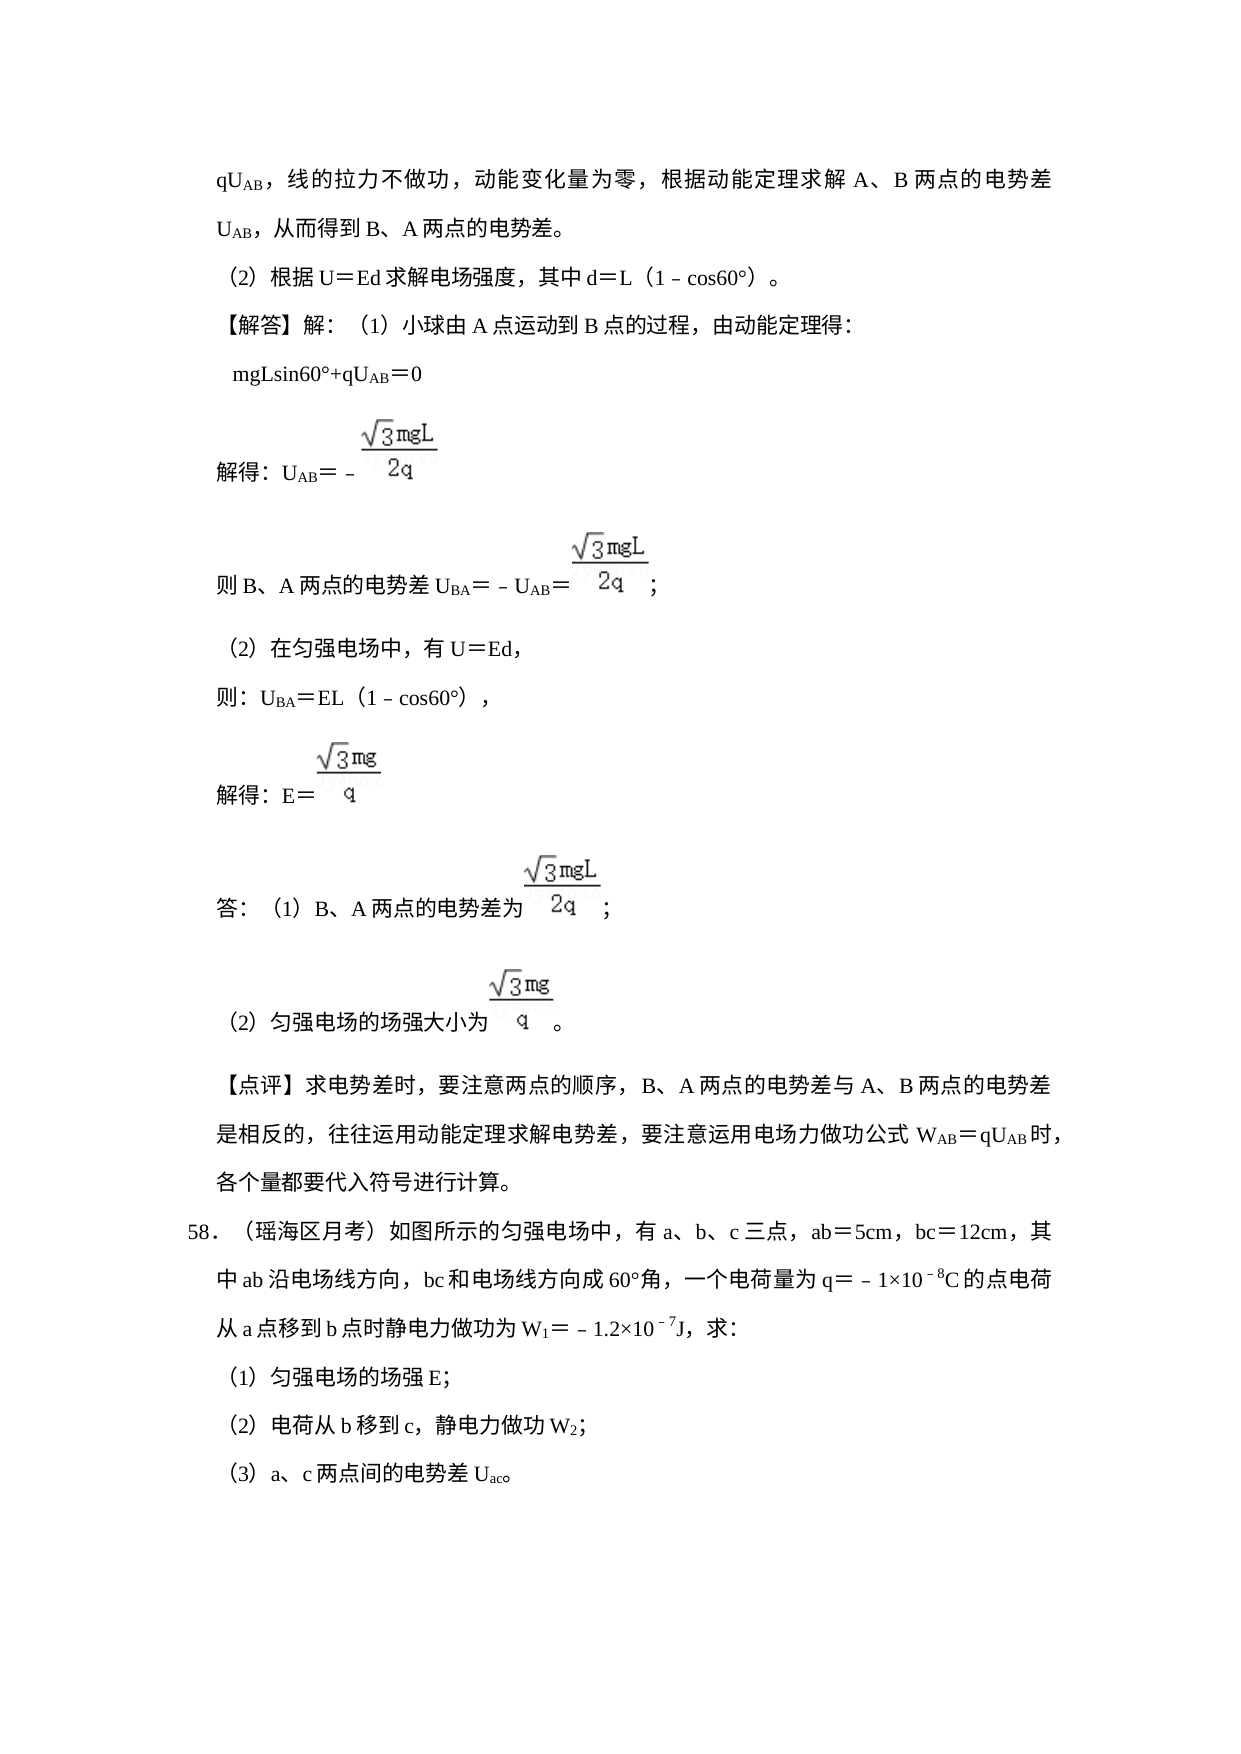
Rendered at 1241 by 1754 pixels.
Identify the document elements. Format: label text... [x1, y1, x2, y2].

text （1）匀强电场的场强E； [216, 1359, 1053, 1392]
picture [489, 969, 554, 1031]
text 则：UBA＝EL（1﹣cos60°）， [216, 679, 1053, 712]
text 【解答】解：（1）小球由A点运动到B点的过程，由动能定理得： [216, 307, 1053, 340]
text （2）匀强电场的场强大小为。 [216, 954, 1053, 1052]
text （2）电荷从b移到c，静电力做功W2； [216, 1407, 1053, 1440]
text 则B、A两点的电势差UBA＝﹣UAB＝； [216, 517, 1053, 615]
text （2）在匀强电场中，有U＝Ed， [216, 631, 1053, 663]
text 【点评】求电势差时，要注意两点的顺序，B、A两点的电势差与A、B两点的电势差是相反的，往往运用动能定理求解电势差，要注意运用电场力做功公式WAB＝qUAB时，各个量都要代入符号进行计算。 [216, 1067, 1053, 1197]
text 解得：UAB＝﹣ [216, 404, 1053, 502]
text mgLsin60°+qUAB＝0 [216, 356, 1053, 388]
picture [361, 419, 438, 481]
text （3）a、c两点间的电势差Uac。 [216, 1456, 1053, 1488]
text 58．（瑶海区月考）如图所示的匀强电场中，有a、b、c三点，ab＝5cm，bc＝12cm，其中ab沿电场线方向，bc和电场线方向成60°角，一个电荷量为q＝﹣1×10﹣8C的点电荷从a点移到b点时静电力做功为W1＝﹣1.2×10﹣7J，求： [187, 1213, 1053, 1343]
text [216, 162, 1053, 243]
picture [316, 742, 381, 804]
text （2）根据U＝Ed求解电场强度，其中d＝L（1﹣cos60°）。 [216, 259, 1053, 292]
picture [524, 855, 601, 917]
text 答：（1）B、A两点的电势差为； [216, 841, 1053, 938]
picture [572, 532, 649, 594]
text 解得：E＝ [216, 727, 1053, 825]
